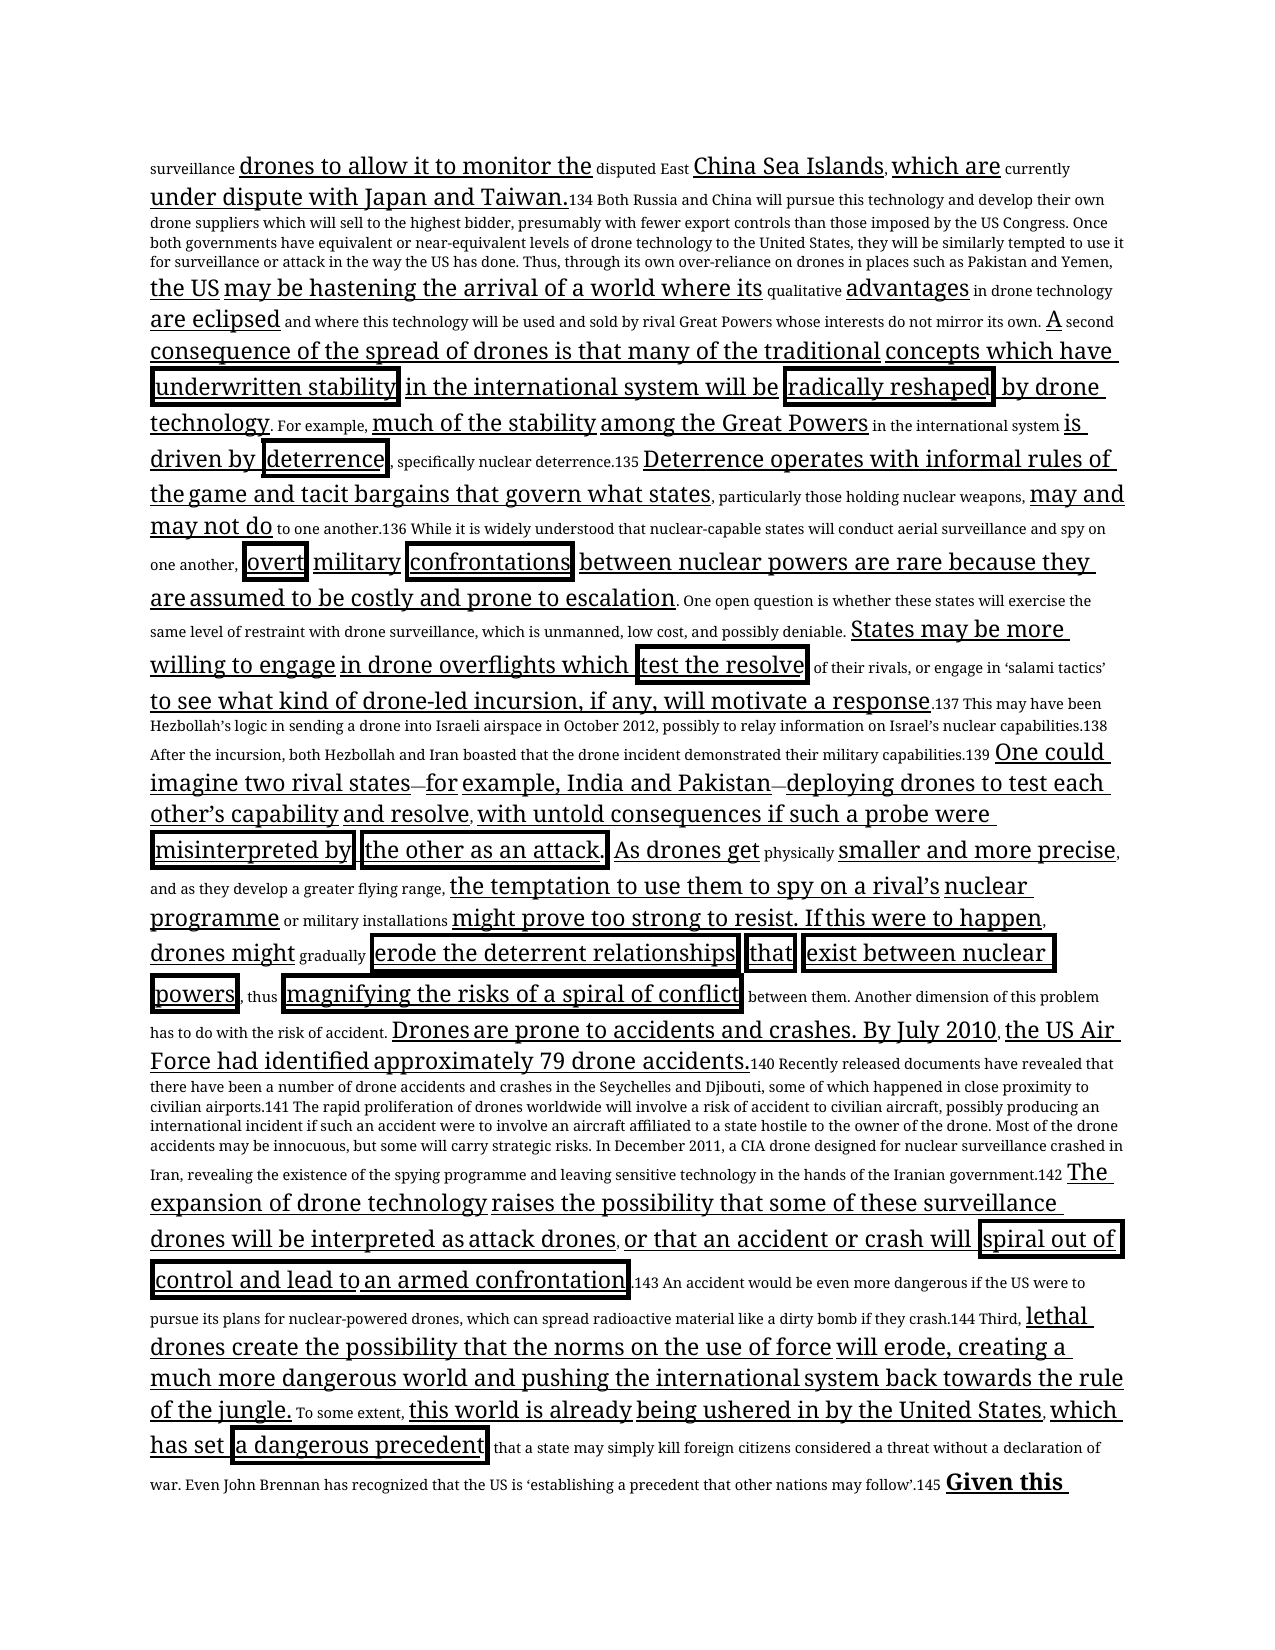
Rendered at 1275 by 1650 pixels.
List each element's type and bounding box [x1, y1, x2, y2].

text [150, 150, 1125, 1497]
